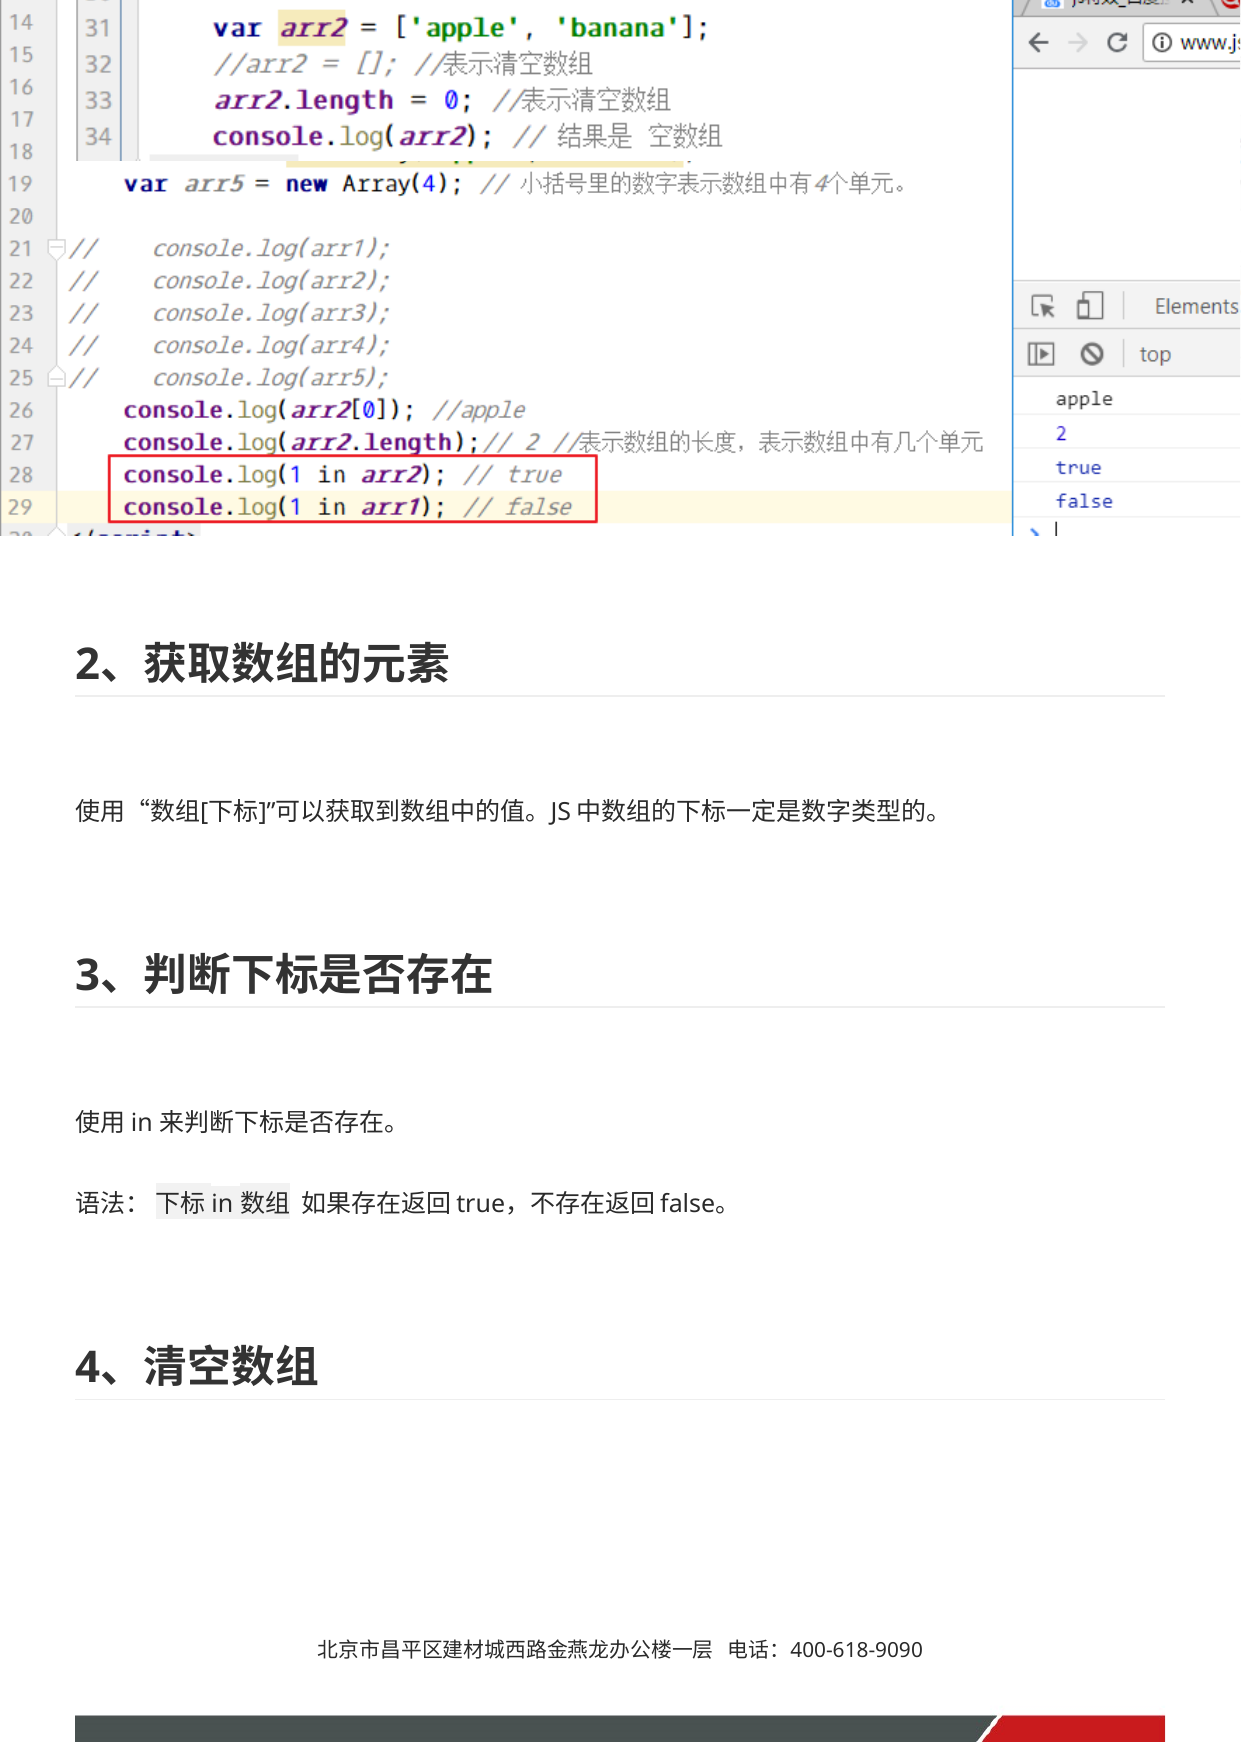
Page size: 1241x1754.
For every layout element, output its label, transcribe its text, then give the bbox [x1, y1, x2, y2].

text 使用“数组[下标]”可以获取到数组中的值。JS中数组的下标一定是数字类型的。 [75, 777, 1165, 842]
text 使用 in 来判断下标是否存在。 [75, 1088, 1165, 1153]
text 3、判断下标是否存在 [75, 939, 1165, 1006]
text 4、清空数组 [75, 1331, 1165, 1399]
text 2、获取数组的元素 [75, 628, 1165, 695]
text 语法： 下标 in 数组 如果存在返回true，不存在返回false。 [75, 1169, 1165, 1234]
picture [0, 0, 1241, 536]
picture [75, 1663, 1166, 1742]
